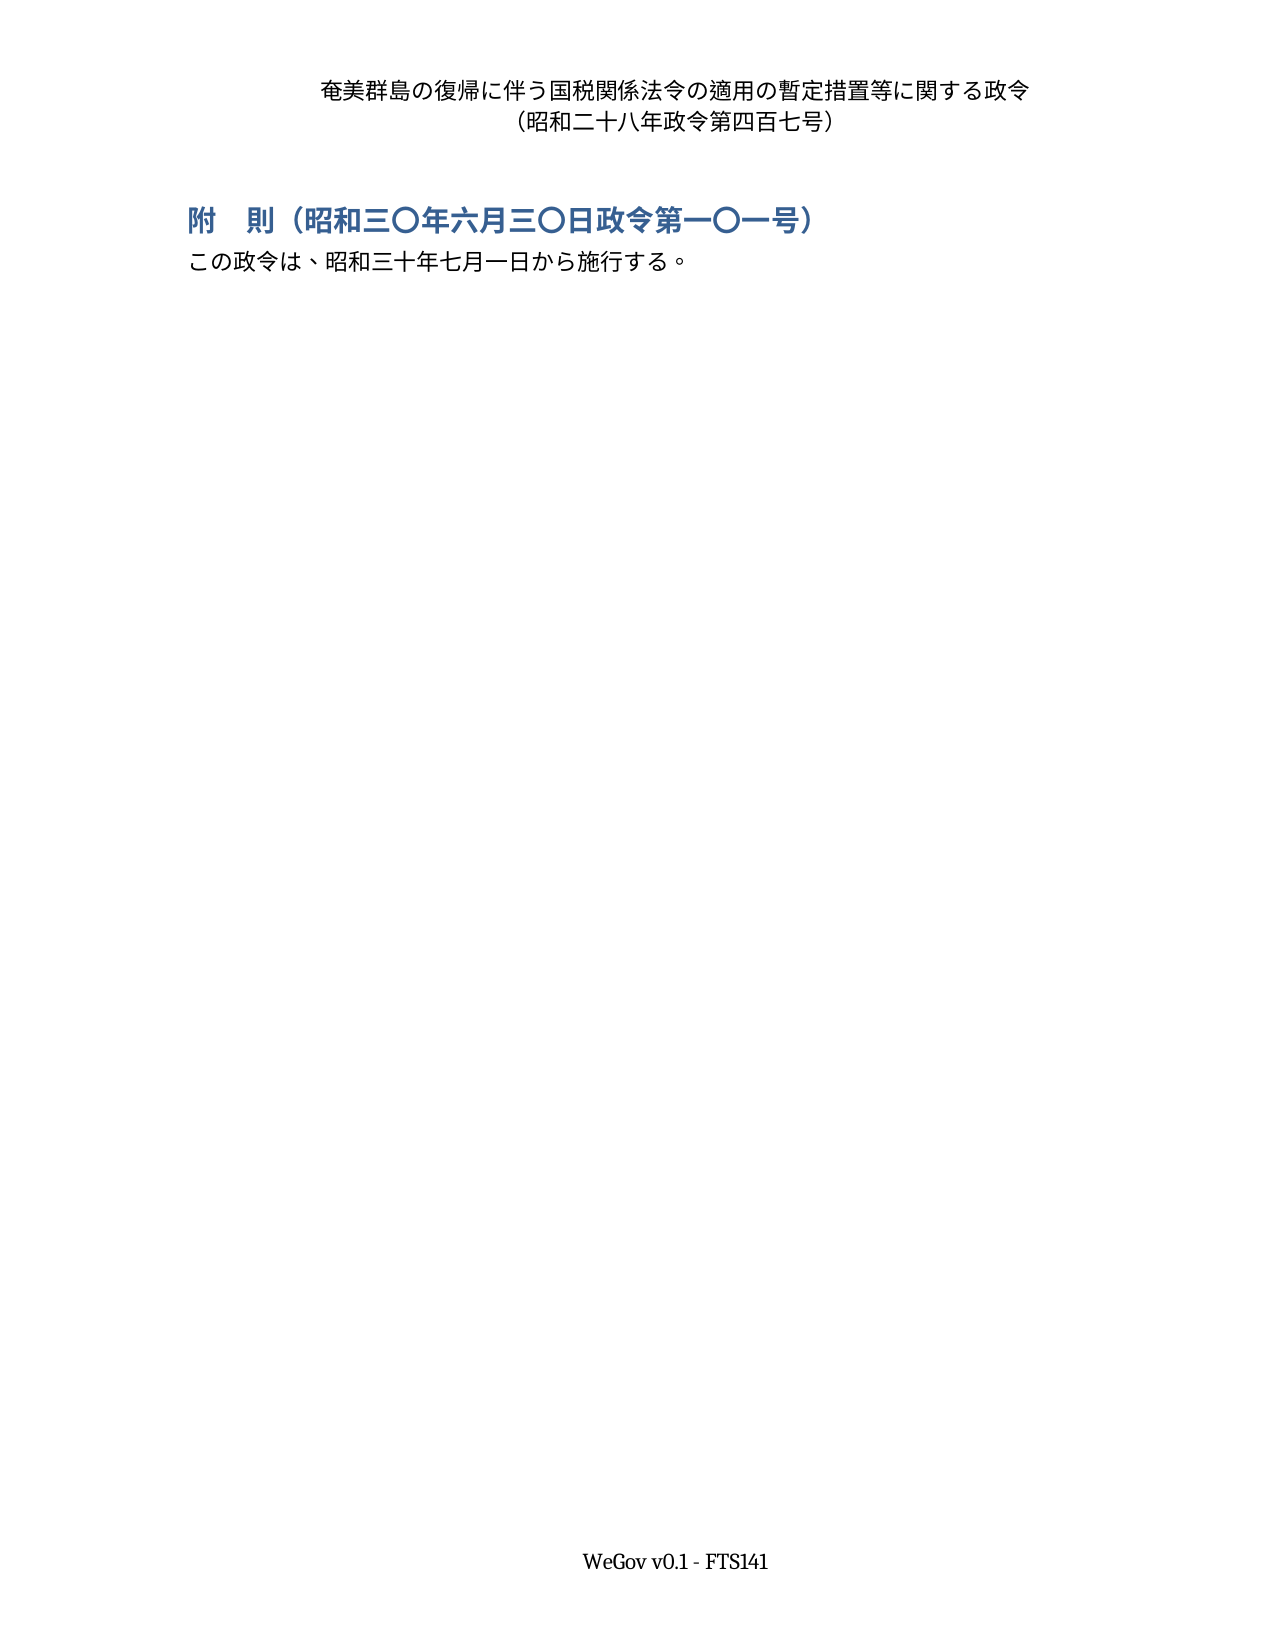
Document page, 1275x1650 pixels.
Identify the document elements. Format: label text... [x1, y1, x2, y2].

text この政令は、昭和三十年七月一日から施行する。 [187, 246, 1087, 277]
subtitle 附 則（昭和三〇年六月三〇日政令第一〇一号） [187, 200, 1087, 240]
